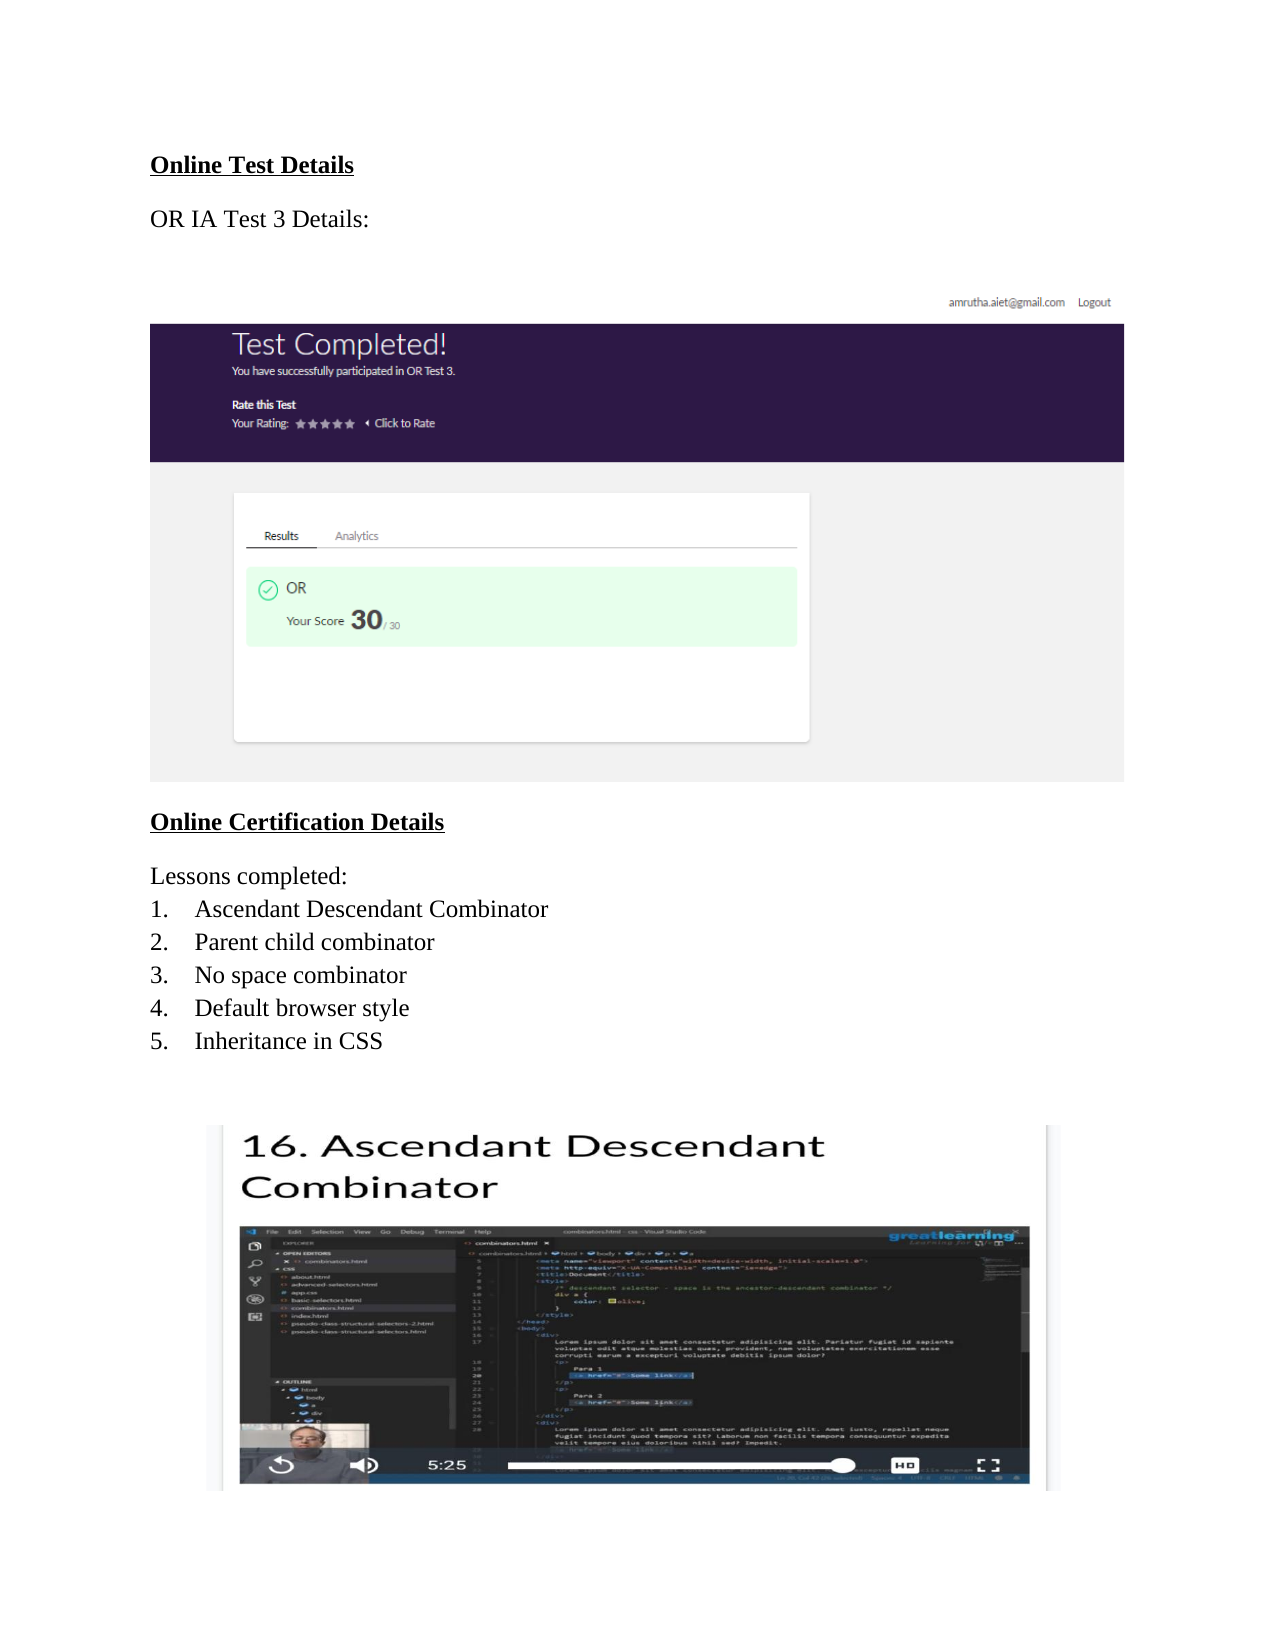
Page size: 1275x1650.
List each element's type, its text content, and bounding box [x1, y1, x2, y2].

list Parent child combinator [150, 927, 1125, 956]
picture [150, 290, 1125, 782]
list No space combinator [150, 960, 1125, 988]
list Default browser style [150, 993, 1125, 1022]
list Lessons completed: [150, 861, 1125, 889]
text OR IA Test 3 Details: [150, 204, 1125, 233]
text Online Test Details [150, 150, 1125, 179]
text Online Certification Details [150, 807, 1125, 836]
list Inheritance in CSS [150, 1026, 1125, 1054]
list Ascendant Descendant Combinator [150, 894, 1125, 922]
picture [206, 1125, 1061, 1491]
